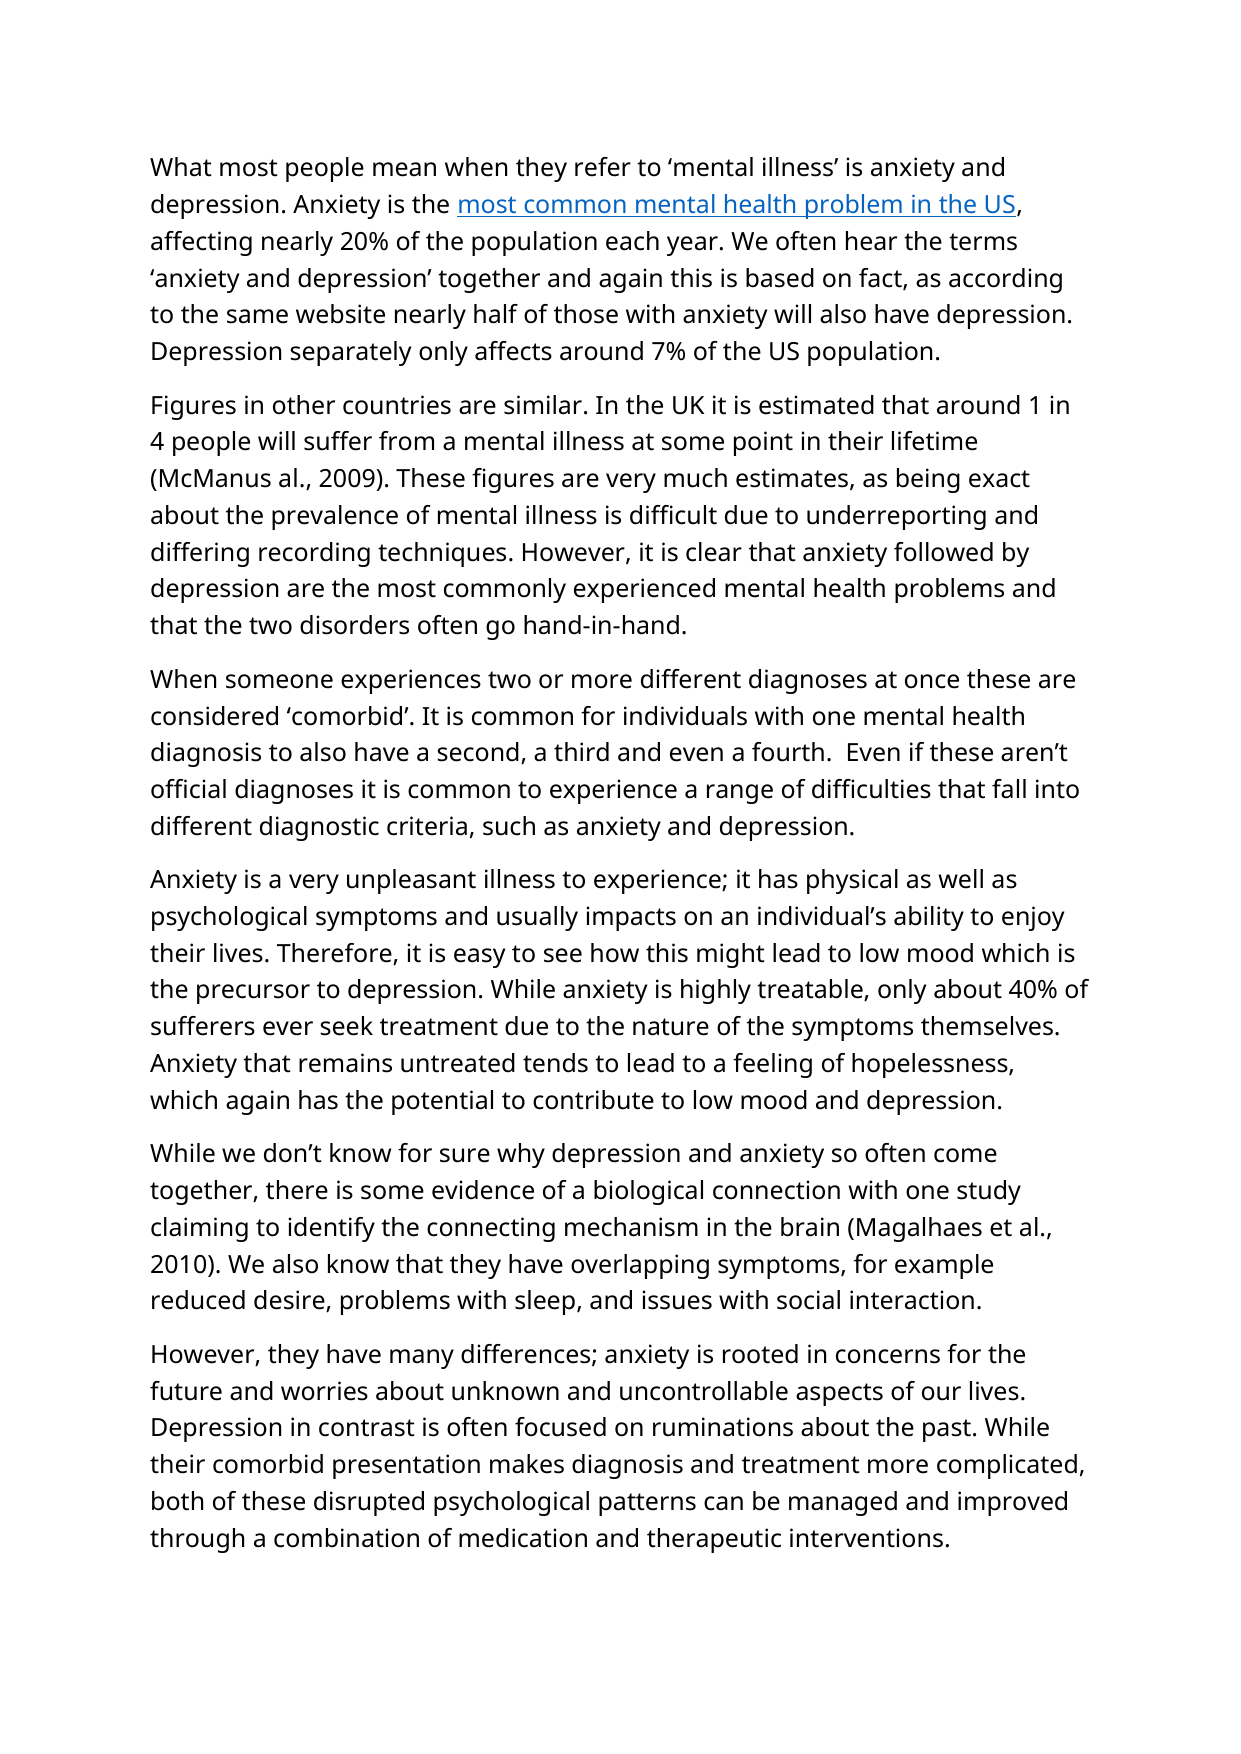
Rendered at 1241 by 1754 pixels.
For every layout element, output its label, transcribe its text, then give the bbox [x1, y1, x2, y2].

text While we don’t know for sure why depression and anxiety so often come together, there is some evidence of a biological connection with one study claiming to identify the connecting mechanism in the brain (Magalhaes et al., 2010). We also know that they have overlapping symptoms, for example reduced desire, problems with sleep, and issues with social interaction. [150, 1136, 1090, 1317]
text Anxiety is a very unpleasant illness to experience; it has physical as well as psychological symptoms and usually impacts on an individual’s ability to enjoy their lives. Therefore, it is easy to see how this might lead to low mood which is the precursor to depression. While anxiety is highly treatable, only about 40% of sufferers ever seek treatment due to the nature of the symptoms themselves. Anxiety that remains untreated tends to lead to a feeling of hopelessness, which again has the potential to contribute to low mood and depression. [150, 862, 1090, 1117]
text However, they have many differences; anxiety is rooted in concerns for the future and worries about unknown and uncontrollable aspects of our lives. Depression in contrast is often focused on ruminations about the past. While their comorbid presentation makes diagnosis and treatment more complicated, both of these disrupted psychological patterns can be managed and improved through a combination of medication and therapeutic interventions. [150, 1336, 1090, 1554]
text When someone experiences two or more different diagnoses at once these are considered ‘comorbid’. It is common for individuals with one mental health diagnosis to also have a second, a third and even a fourth. Even if these aren’t official diagnoses it is common to experience a range of difficulties that fall into different diagnostic criteria, such as anxiety and depression. [150, 661, 1090, 842]
text Figures in other countries are similar. In the UK it is estimated that around 1 in 4 people will suffer from a mental illness at some point in their lifetime (McManus al., 2009). These figures are very much estimates, as being exact about the prevalence of mental illness is difficult due to underreporting and differing recording techniques. However, it is clear that anxiety followed by depression are the most commonly experienced mental health problems and that the two disorders often go hand-in-hand. [150, 387, 1090, 642]
text What most people mean when they refer to ‘mental illness’ is anxiety and depression. Anxiety is the most common mental health problem in the US, affecting nearly 20% of the population each year. We often hear the terms ‘anxiety and depression’ together and again this is based on fact, as according to the same website nearly half of those with anxiety will also have depression. Depression separately only affects around 7% of the US population. [150, 150, 1090, 368]
